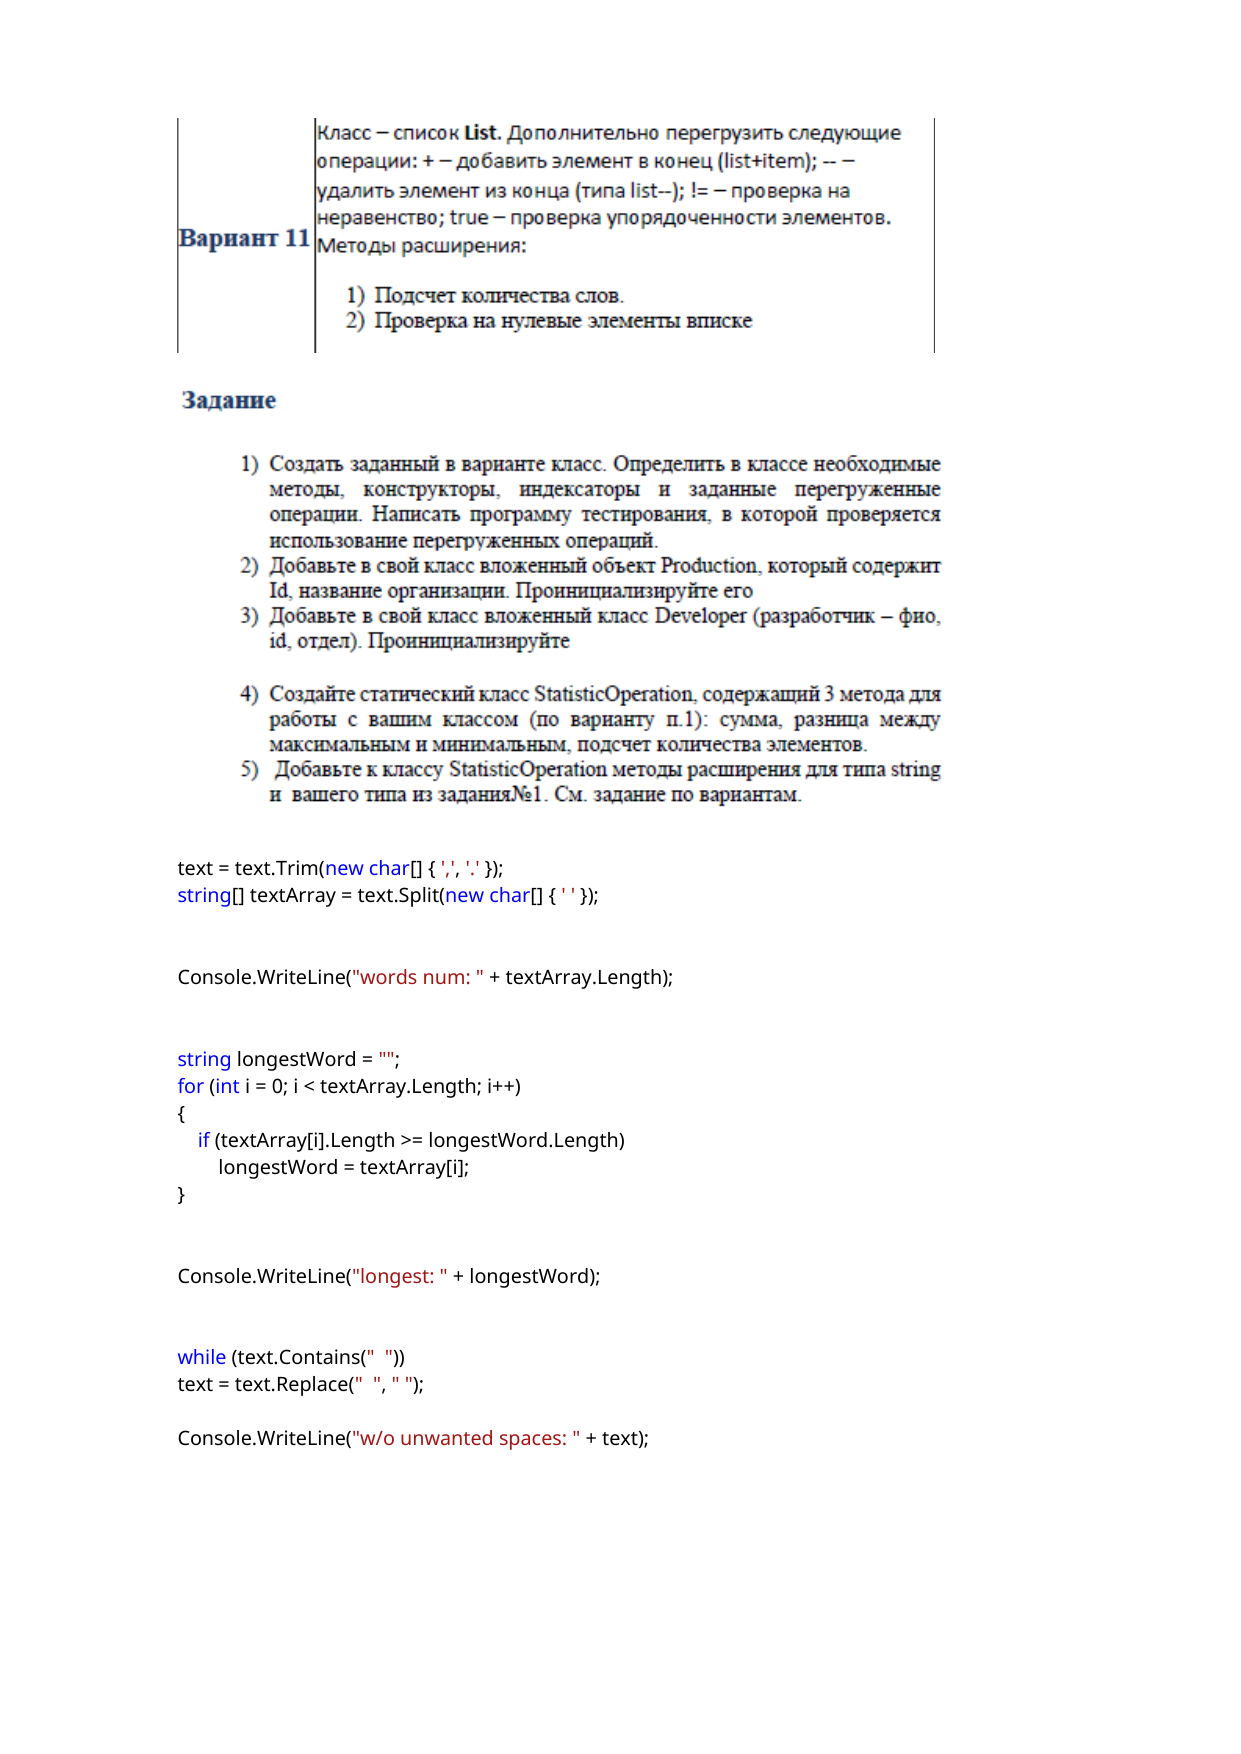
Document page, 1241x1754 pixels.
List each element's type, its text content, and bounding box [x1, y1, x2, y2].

text longestWord = textArray[i]; [177, 1153, 1152, 1180]
text string longestWord = ""; [177, 1045, 1152, 1072]
text if (textArray[i].Length >= longestWord.Length) [177, 1126, 1152, 1153]
text { [177, 1099, 1152, 1126]
text Console.WriteLine("longest: " + longestWord); [177, 1262, 1152, 1289]
text for (int i = 0; i < textArray.Length; i++) [177, 1072, 1152, 1099]
text Console.WriteLine("w/o unwanted spaces: " + text); [177, 1424, 1152, 1451]
text text = text.Trim(new char[] { ',', '.' }); [177, 854, 1152, 881]
picture [177, 371, 960, 836]
text string[] textArray = text.Split(new char[] { ' ' }); [177, 881, 1152, 908]
text text = text.Replace(" ", " "); [177, 1370, 1152, 1397]
picture [177, 118, 935, 353]
text while (text.Contains(" ")) [177, 1343, 1152, 1370]
text } [177, 1180, 1152, 1207]
text Console.WriteLine("words num: " + textArray.Length); [177, 963, 1152, 990]
